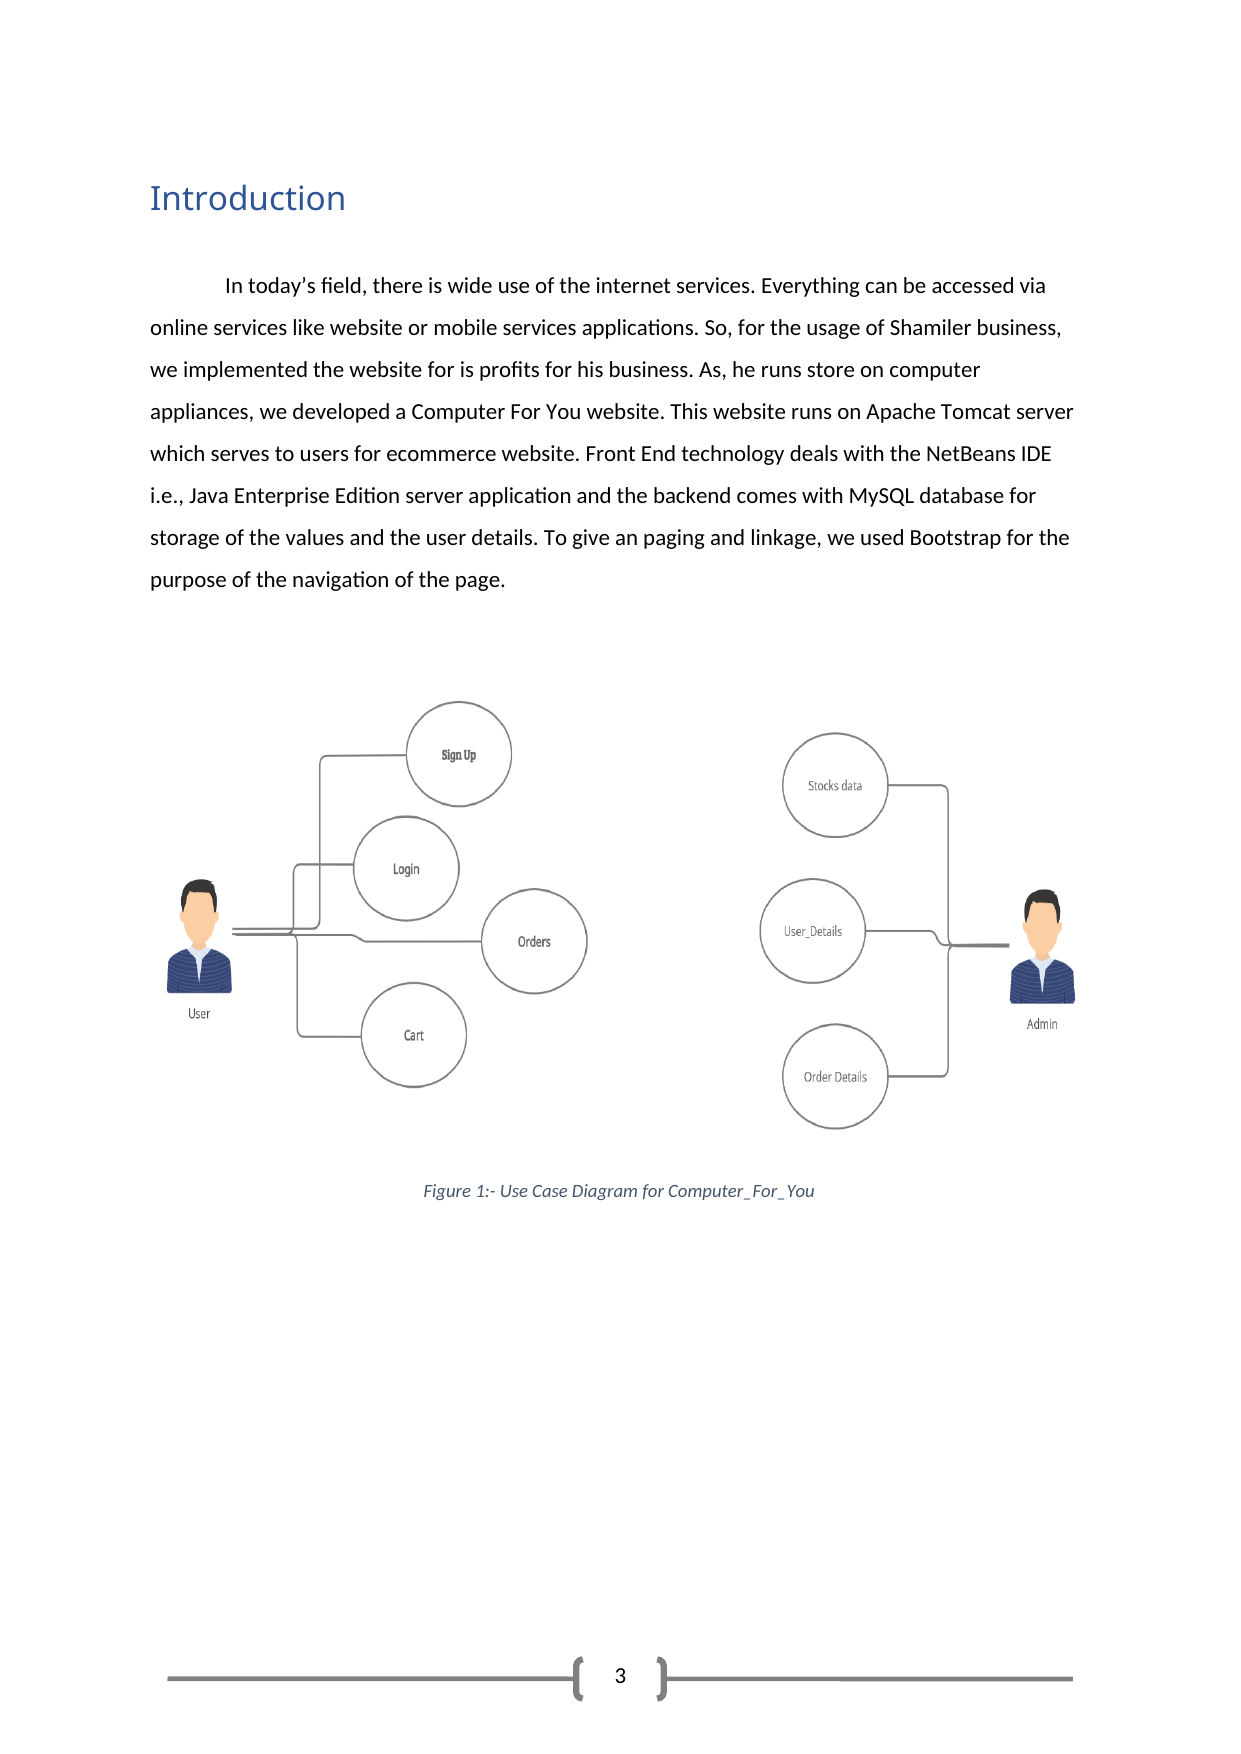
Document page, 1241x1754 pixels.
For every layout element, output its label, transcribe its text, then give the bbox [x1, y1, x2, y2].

text In today’s field, there is wide use of the internet services. Everything can be accessed via online services like website or mobile services applications. So, for the usage of Shamiler business, we implemented the website for is profits for his business. As, he runs store on computer appliances, we developed a Computer For You website. This website runs on Apache Tomcat server which serves to users for ecommerce website. Front End technology deals with the NetBeans IDE i.e., Java Enterprise Edition server application and the backend comes with MySQL database for storage of the values and the user details. To give an paging and linkage, we used Bootstrap for the purpose of the navigation of the page. [150, 271, 1090, 593]
picture [150, 682, 1091, 1149]
subtitle Introduction [150, 175, 1090, 220]
